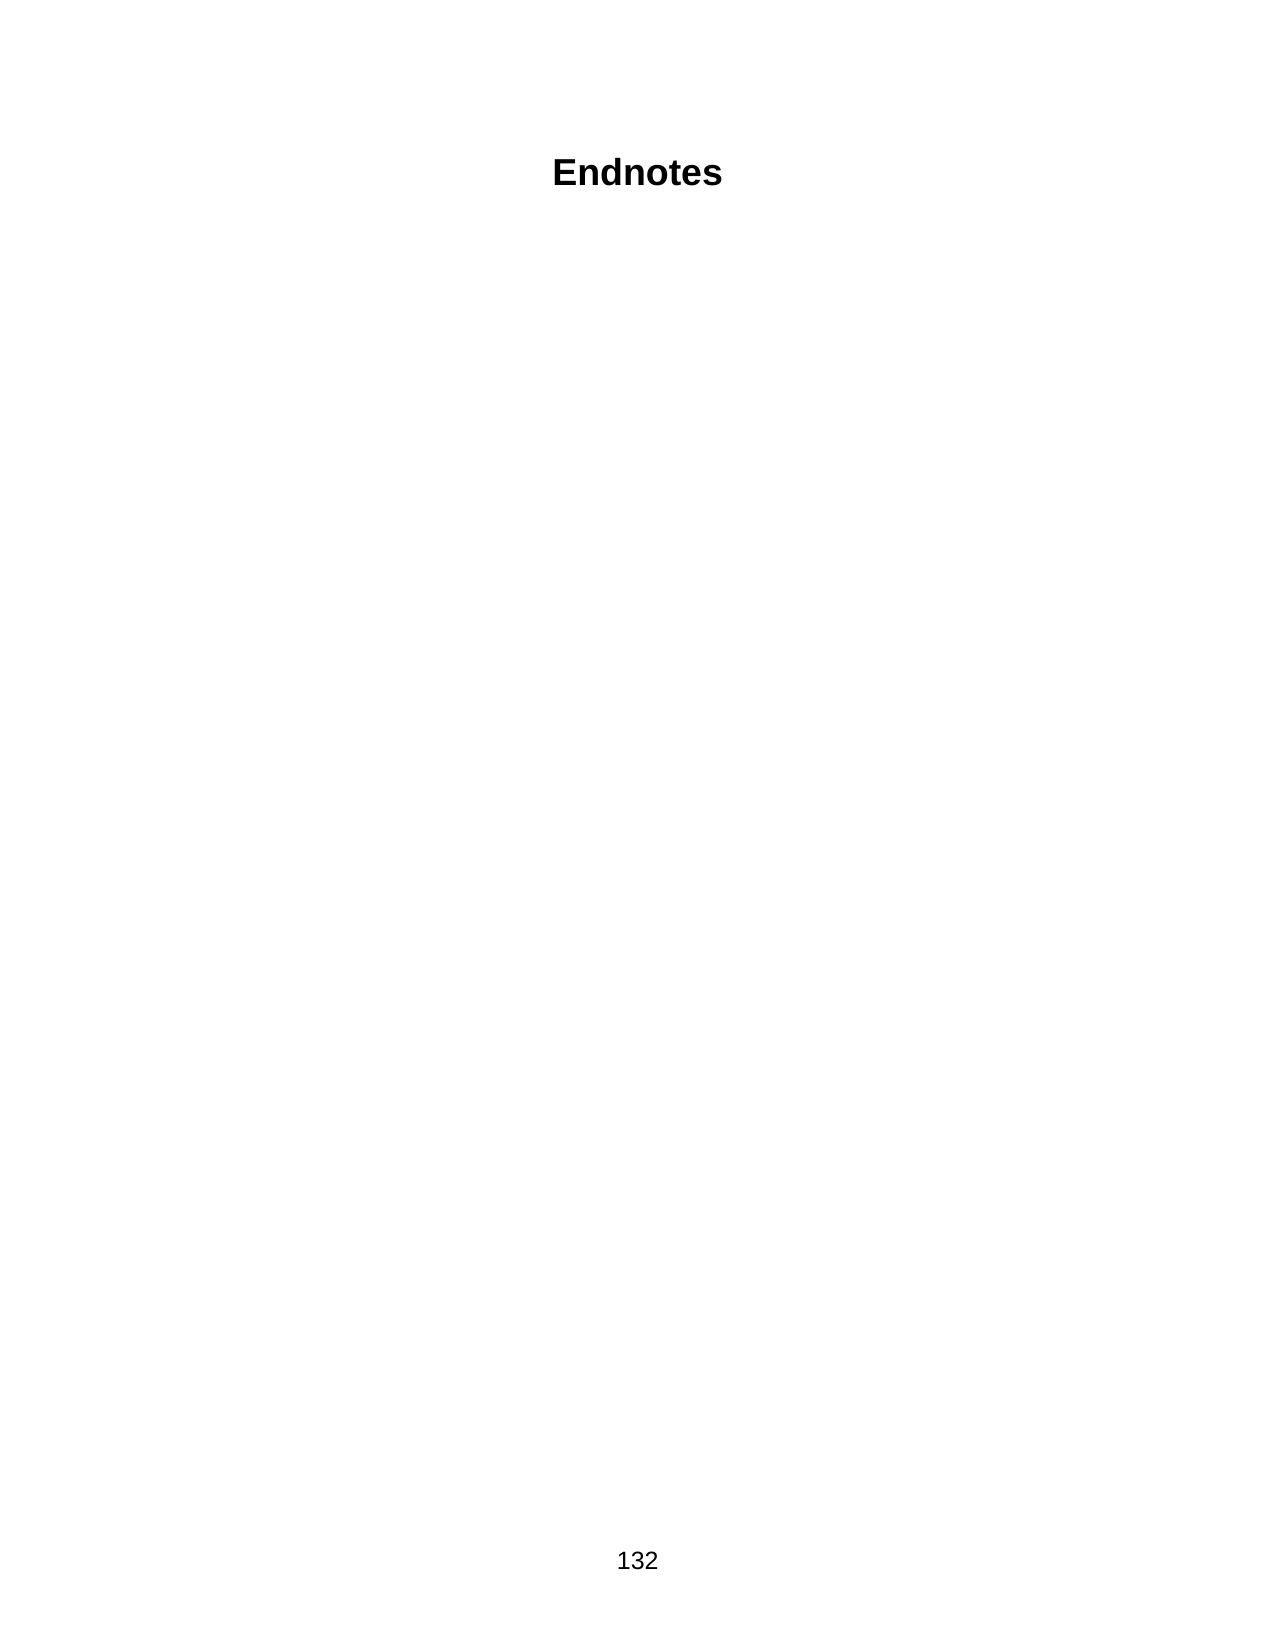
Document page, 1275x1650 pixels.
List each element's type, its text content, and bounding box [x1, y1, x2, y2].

subtitle Endnotes [150, 150, 1125, 193]
